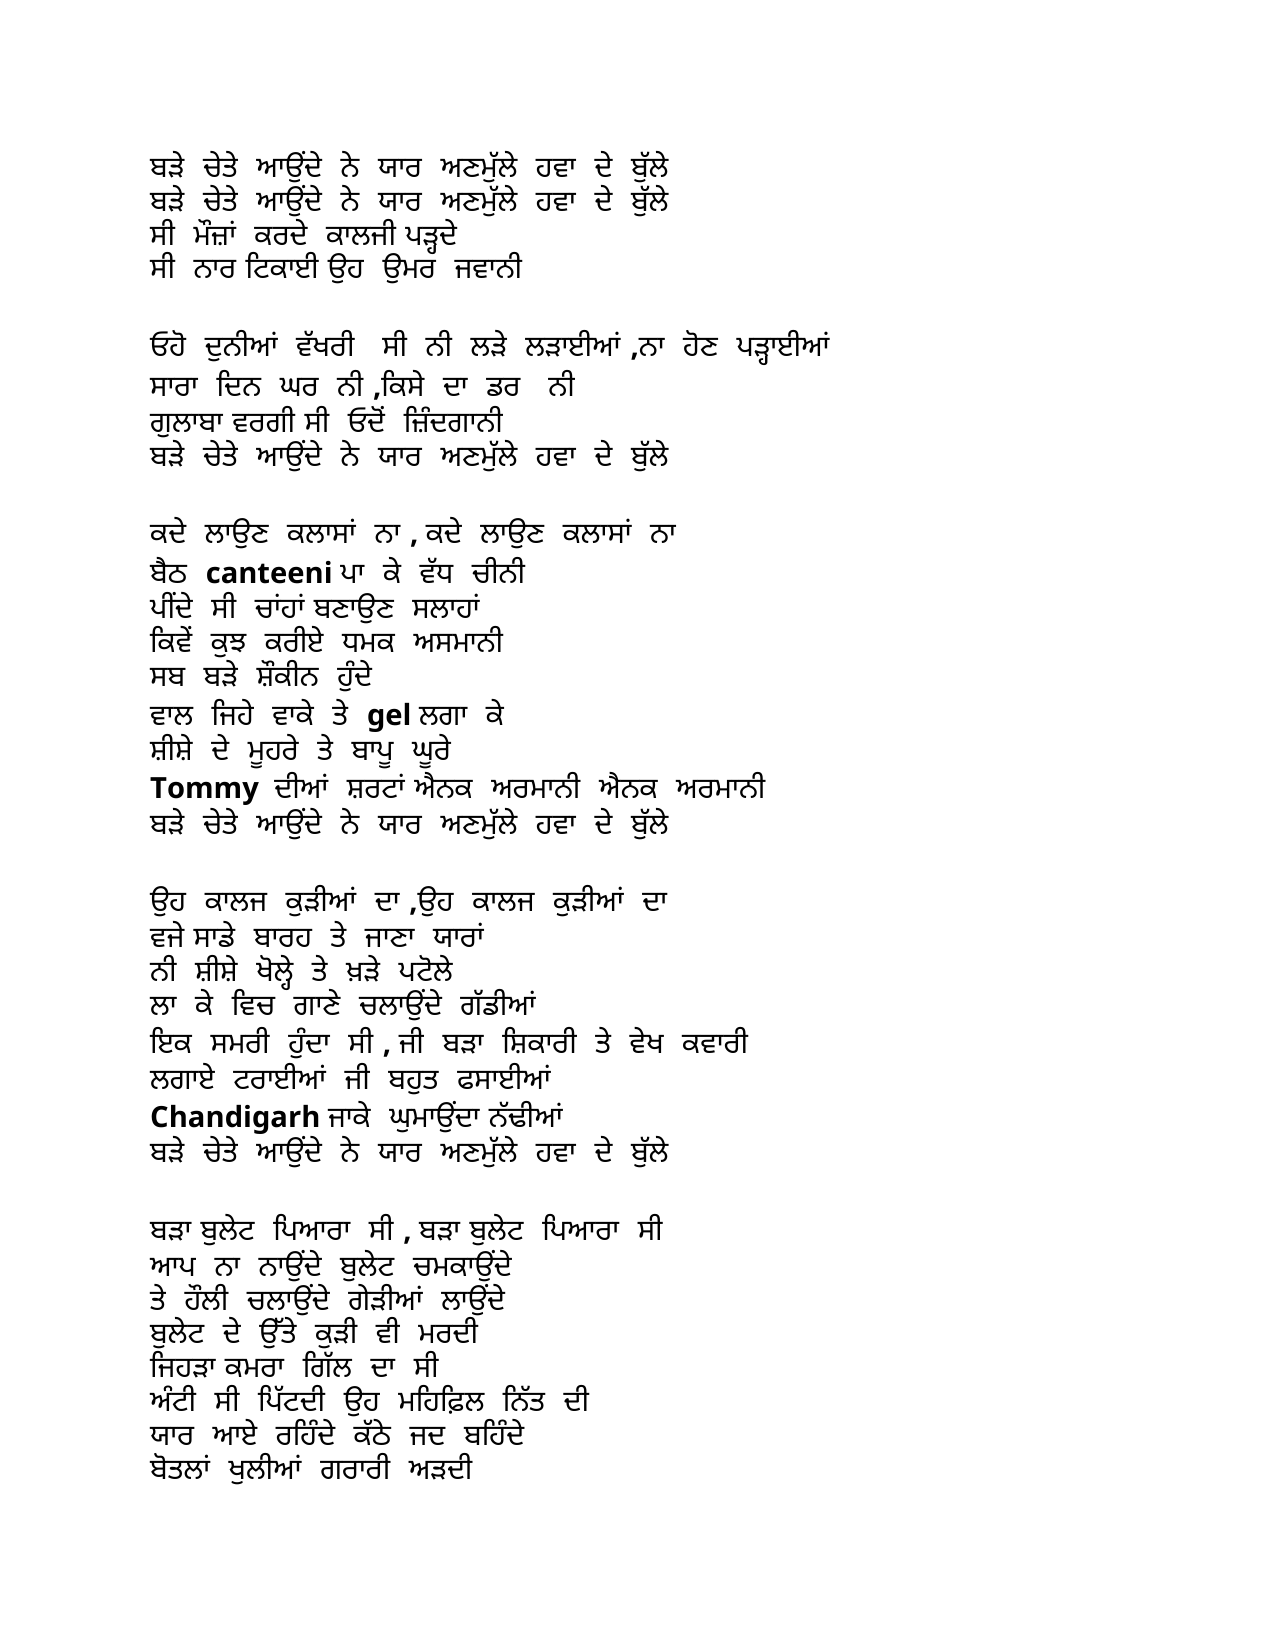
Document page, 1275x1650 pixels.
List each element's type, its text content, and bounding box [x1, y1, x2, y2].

text ਆਪ ਨਾ ਨਾਉਂਦੇ ਬੁਲੇਟ ਚਮਕਾਉਂਦੇ [150, 1249, 1125, 1283]
text ਬੈਠ canteeni ਪਾ ਕੇ ਵੱਧ ਚੀਨੀ [150, 552, 1125, 592]
text ਉਹ ਕਾਲਜ ਕੁੜੀਆਂ ਦਾ ,ਉਹ ਕਾਲਜ ਕੁੜੀਆਂ ਦਾ [150, 881, 1125, 920]
text ਯਾਰ ਆਏ ਰਹਿੰਦੇ ਕੱਠੇ ਜਦ ਬਹਿੰਦੇ [150, 1419, 1125, 1453]
text ਬੜੇ ਚੇਤੇ ਆਉਂਦੇ ਨੇ ਯਾਰ ਅਣਮੁੱਲੇ ਹਵਾ ਦੇ ਬੁੱਲੇ [150, 150, 1125, 184]
text ਬੋਤਲਾਂ ਖੁਲੀਆਂ ਗਰਾਰੀ ਅੜਦੀ [150, 1453, 1125, 1487]
text ਕਦੇ ਲਾਉਣ ਕਲਾਸਾਂ ਨਾ , ਕਦੇ ਲਾਉਣ ਕਲਾਸਾਂ ਨਾ [150, 512, 1125, 552]
text ਸਾਰਾ ਦਿਨ ਘਰ ਨੀ ,ਕਿਸੇ ਦਾ ਡਰ ਨੀ [150, 365, 1125, 405]
text ਤੇ ਹੌਲੀ ਚਲਾਉਂਦੇ ਗੇੜੀਆਂ ਲਾਉਂਦੇ [150, 1283, 1125, 1317]
text ਪੀਂਦੇ ਸੀ ਚਾਂਹਾਂ ਬਣਾਉਣ ਸਲਾਹਾਂ [150, 592, 1125, 626]
text ਸੀ ਨਾਰ ਟਿਕਾਈ ਉਹ ਉਮਰ ਜਵਾਨੀ [150, 252, 1125, 286]
text ਜਿਹੜਾ ਕਮਰਾ ਗਿੱਲ ਦਾ ਸੀ [150, 1351, 1125, 1385]
text Tommy ਦੀਆਂ ਸ਼ਰਟਾਂ ਐਨਕ ਅਰਮਾਨੀ ਐਨਕ ਅਰਮਾਨੀ [150, 767, 1125, 807]
text ਗੁਲਾਬਾ ਵਰਗੀ ਸੀ ਓਦੋਂ ਜ਼ਿੰਦਗਾਨੀ [150, 405, 1125, 439]
text ਬੜੇ ਚੇਤੇ ਆਉਂਦੇ ਨੇ ਯਾਰ ਅਣਮੁੱਲੇ ਹਵਾ ਦੇ ਬੁੱਲੇ [150, 1136, 1125, 1169]
text ਬੜਾ ਬੁਲੇਟ ਪਿਆਰਾ ਸੀ , ਬੜਾ ਬੁਲੇਟ ਪਿਆਰਾ ਸੀ [150, 1209, 1125, 1249]
text ਇਕ ਸਮਰੀ ਹੁੰਦਾ ਸੀ , ਜੀ ਬੜਾ ਸ਼ਿਕਾਰੀ ਤੇ ਵੇਖ ਕਵਾਰੀ [150, 1022, 1125, 1062]
text Chandigarh ਜਾਕੇ ਘੁਮਾਉਂਦਾ ਨੱਢੀਆਂ [150, 1096, 1125, 1136]
text ਓਹੋ ਦੁਨੀਆਂ ਵੱਖਰੀ ਸੀ ਨੀ ਲੜੇ ਲੜਾਈਆਂ ,ਨਾ ਹੋਣ ਪੜ੍ਹਾਈਆਂ [150, 326, 1125, 365]
text ਬੜੇ ਚੇਤੇ ਆਉਂਦੇ ਨੇ ਯਾਰ ਅਣਮੁੱਲੇ ਹਵਾ ਦੇ ਬੁੱਲੇ [150, 439, 1125, 473]
text ਬੜੇ ਚੇਤੇ ਆਉਂਦੇ ਨੇ ਯਾਰ ਅਣਮੁੱਲੇ ਹਵਾ ਦੇ ਬੁੱਲੇ [150, 184, 1125, 218]
text ਬੁਲੇਟ ਦੇ ਉੱਤੇ ਕੁੜੀ ਵੀ ਮਰਦੀ [150, 1317, 1125, 1351]
text ਲਗਾਏ ਟਰਾਈਆਂ ਜੀ ਬਹੁਤ ਫਸਾਈਆਂ [150, 1062, 1125, 1096]
text ਬੜੇ ਚੇਤੇ ਆਉਂਦੇ ਨੇ ਯਾਰ ਅਣਮੁੱਲੇ ਹਵਾ ਦੇ ਬੁੱਲੇ [150, 807, 1125, 841]
text ਕਿਵੇਂ ਕੁਝ ਕਰੀਏ ਧਮਕ ਅਸਮਾਨੀ [150, 626, 1125, 660]
text ਲਾ ਕੇ ਵਿਚ ਗਾਣੇ ਚਲਾਉਂਦੇ ਗੱਡੀਆਂ [150, 988, 1125, 1022]
text ਅੰਟੀ ਸੀ ਪਿੱਟਦੀ ਉਹ ਮਹਿਫ਼ਿਲ ਨਿੱਤ ਦੀ [150, 1385, 1125, 1419]
text ਨੀ ਸ਼ੀਸ਼ੇ ਖੋਲ੍ਹੇ ਤੇ ਖ਼ੜੇ ਪਟੋਲੇ [150, 954, 1125, 988]
text ਸੀ ਮੌਜ਼ਾਂ ਕਰਦੇ ਕਾਲਜੀ ਪੜ੍ਹਦੇ [150, 218, 1125, 252]
text ਸਬ ਬੜੇ ਸ਼ੌਕੀਨ ਹੁੰਦੇ [150, 660, 1125, 694]
text ਵਾਲ ਜਿਹੇ ਵਾਕੇ ਤੇ gel ਲਗਾ ਕੇ [150, 694, 1125, 733]
text ਸ਼ੀਸ਼ੇ ਦੇ ਮੂਹਰੇ ਤੇ ਬਾਪੂ ਘੂਰੇ [150, 733, 1125, 767]
text ਵਜੇ ਸਾਡੇ ਬਾਰਹ ਤੇ ਜਾਣਾ ਯਾਰਾਂ [150, 920, 1125, 954]
